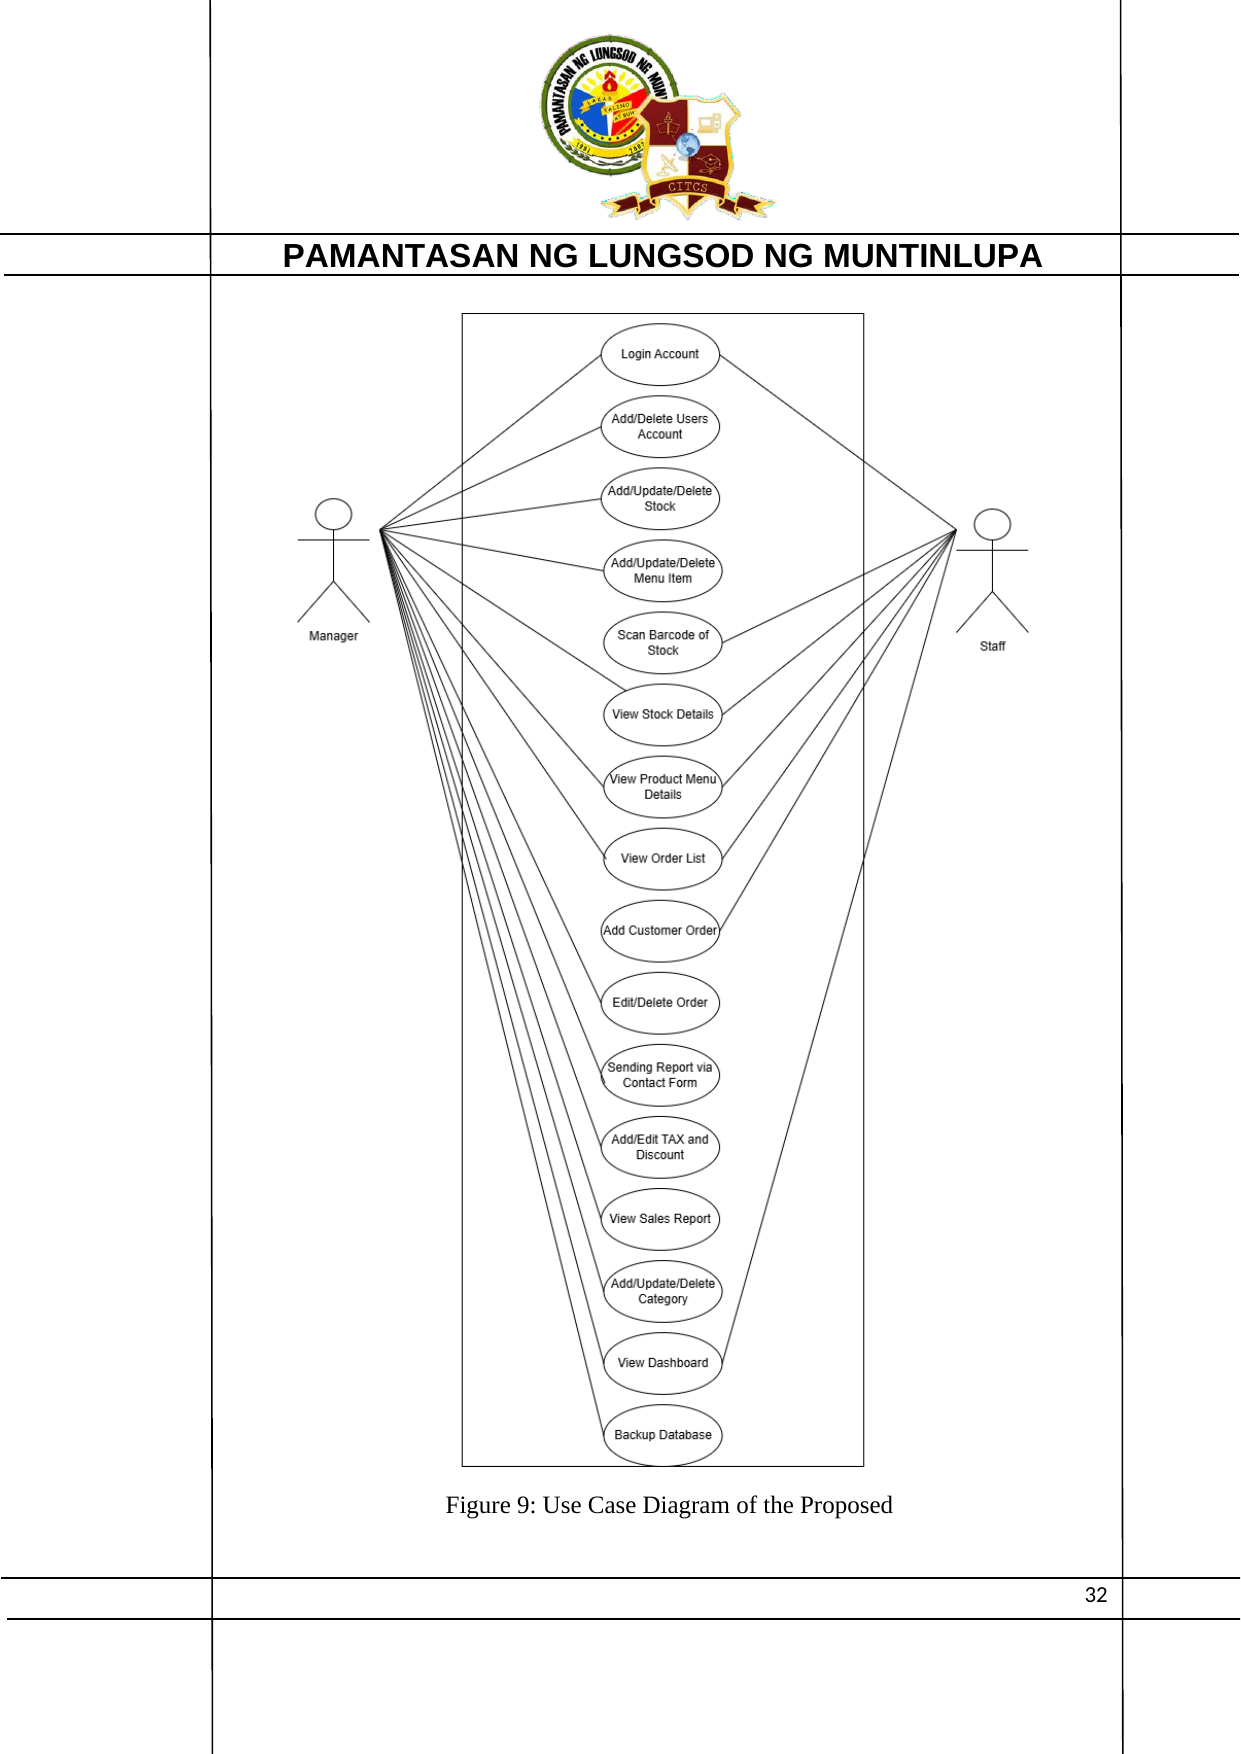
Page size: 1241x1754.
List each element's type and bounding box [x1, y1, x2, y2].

picture [297, 313, 1029, 1467]
picture [538, 32, 776, 221]
